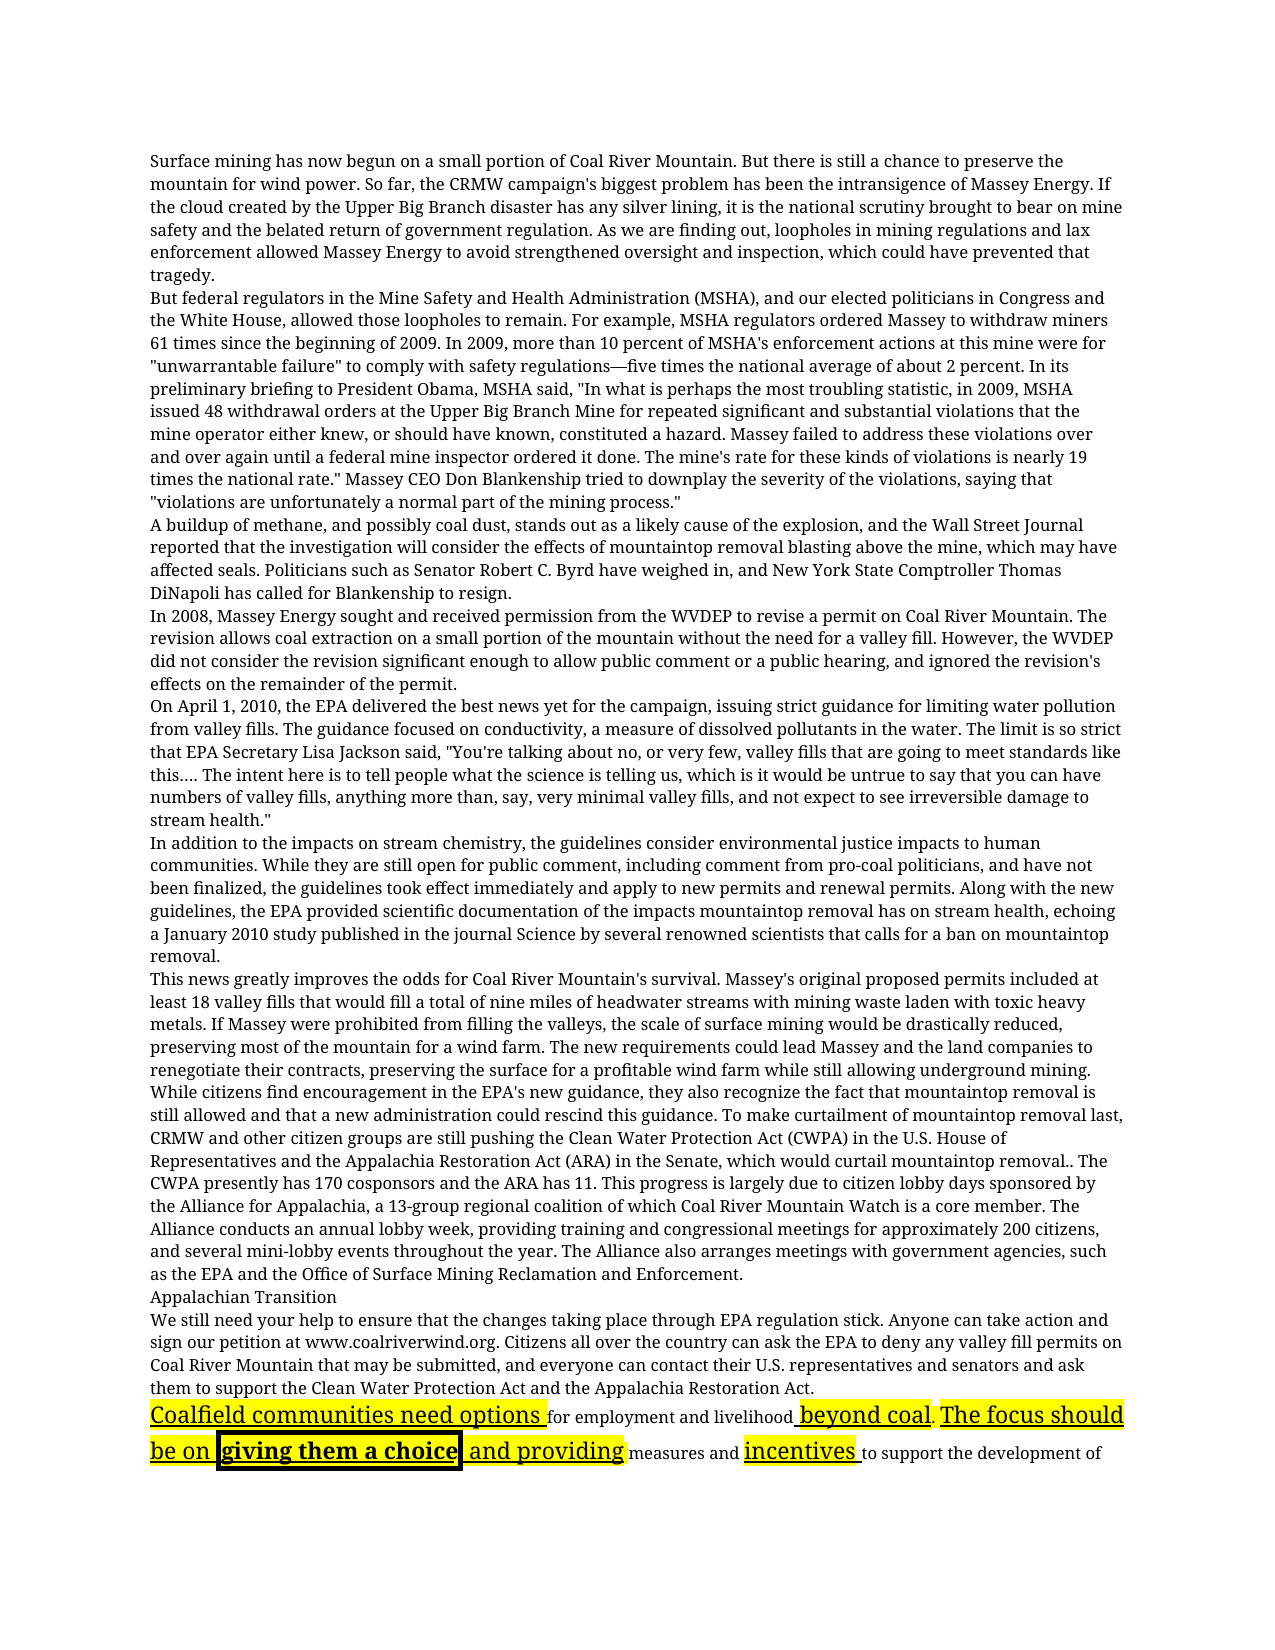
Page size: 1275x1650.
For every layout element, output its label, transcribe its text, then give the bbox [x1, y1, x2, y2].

text Appalachian Transition [150, 1285, 1125, 1308]
text In 2008, Massey Energy sought and received permission from the WVDEP to revise a permit on Coal River Mountain. The revision allows coal extraction on a small portion of the mountain without the need for a valley fill. However, the WVDEP did not consider the revision significant enough to allow public comment or a public hearing, and ignored the revision's effects on the remainder of the permit. [150, 604, 1125, 695]
text A buildup of methane, and possibly coal dust, stands out as a likely cause of the explosion, and the Wall Street Journal reported that the investigation will consider the effects of mountaintop removal blasting above the mine, which may have affected seals. Politicians such as Senator Robert C. Byrd have weighed in, and New York State Comptroller Thomas DiNapoli has called for Blankenship to resign. [150, 513, 1125, 604]
text While citizens find encouragement in the EPA's new guidance, they also recognize the fact that mountaintop removal is still allowed and that a new administration could rescind this guidance. To make curtailment of mountaintop removal last, CRMW and other citizen groups are still pushing the Clean Water Protection Act (CWPA) in the U.S. House of Representatives and the Appalachia Restoration Act (ARA) in the Senate, which would curtail mountaintop removal.. The CWPA presently has 170 cosponsors and the ARA has 11. This progress is largely due to citizen lobby days sponsored by the Alliance for Appalachia, a 13-group regional coalition of which Coal River Mountain Watch is a core member. The Alliance conducts an annual lobby week, providing training and congressional meetings for approximately 200 citizens, and several mini-lobby events throughout the year. The Alliance also arranges meetings with government agencies, such as the EPA and the Office of Surface Mining Reclamation and Enforcement. [150, 1081, 1125, 1285]
text Surface mining has now begun on a small portion of Coal River Mountain. But there is still a chance to preserve the mountain for wind power. So far, the CRMW campaign's biggest problem has been the intransigence of Massey Energy. If the cloud created by the Upper Big Branch disaster has any silver lining, it is the national scrutiny brought to bear on mine safety and the belated return of government regulation. As we are finding out, loopholes in mining regulations and lax enforcement allowed Massey Energy to avoid strengthened oversight and inspection, which could have prevented that tragedy. [150, 150, 1125, 286]
text We still need your help to ensure that the changes taking place through EPA regulation stick. Anyone can take action and sign our petition at www.coalriverwind.org. Citizens all over the country can ask the EPA to deny any valley fill permits on Coal River Mountain that may be submitted, and everyone can contact their U.S. representatives and senators and ask them to support the Clean Water Protection Act and the Appalachia Restoration Act. [150, 1308, 1125, 1399]
text In addition to the impacts on stream chemistry, the guidelines consider environmental justice impacts to human communities. While they are still open for public comment, including comment from pro-coal politicians, and have not been finalized, the guidelines took effect immediately and apply to new permits and renewal permits. Along with the new guidelines, the EPA provided scientific documentation of the impacts mountaintop removal has on stream health, echoing a January 2010 study published in the journal Science by several renowned scientists that calls for a ban on mountaintop removal. [150, 831, 1125, 967]
text On April 1, 2010, the EPA delivered the best news yet for the campaign, issuing strict guidance for limiting water pollution from valley fills. The guidance focused on conductivity, a measure of dissolved pollutants in the water. The limit is so strict that EPA Secretary Lisa Jackson said, "You're talking about no, or very few, valley fills that are going to meet standards like this…. The intent here is to tell people what the science is telling us, which is it would be untrue to say that you can have numbers of valley fills, anything more than, say, very minimal valley fills, and not expect to see irreversible damage to stream health." [150, 695, 1125, 831]
text This news greatly improves the odds for Coal River Mountain's survival. Massey's original proposed permits included at least 18 valley fills that would fill a total of nine miles of headwater streams with mining waste laden with toxic heavy metals. If Massey were prohibited from filling the valleys, the scale of surface mining would be drastically reduced, preserving most of the mountain for a wind farm. The new requirements could lead Massey and the land companies to renegotiate their contracts, preserving the surface for a profitable wind farm while still allowing underground mining. [150, 967, 1125, 1081]
text But federal regulators in the Mine Safety and Health Administration (MSHA), and our elected politicians in Congress and the White House, allowed those loopholes to remain. For example, MSHA regulators ordered Massey to withdraw miners 61 times since the beginning of 2009. In 2009, more than 10 percent of MSHA's enforcement actions at this mine were for "unwarrantable failure" to comply with safety regulations—five times the national average of about 2 percent. In its preliminary briefing to President Obama, MSHA said, "In what is perhaps the most troubling statistic, in 2009, MSHA issued 48 withdrawal orders at the Upper Big Branch Mine for repeated significant and substantial violations that the mine operator either knew, or should have known, constituted a hazard. Massey failed to address these violations over and over again until a federal mine inspector ordered it done. The mine's rate for these kinds of violations is nearly 19 times the national rate." Massey CEO Don Blankenship tried to downplay the severity of the violations, saying that "violations are unfortunately a normal part of the mining process." [150, 286, 1125, 513]
